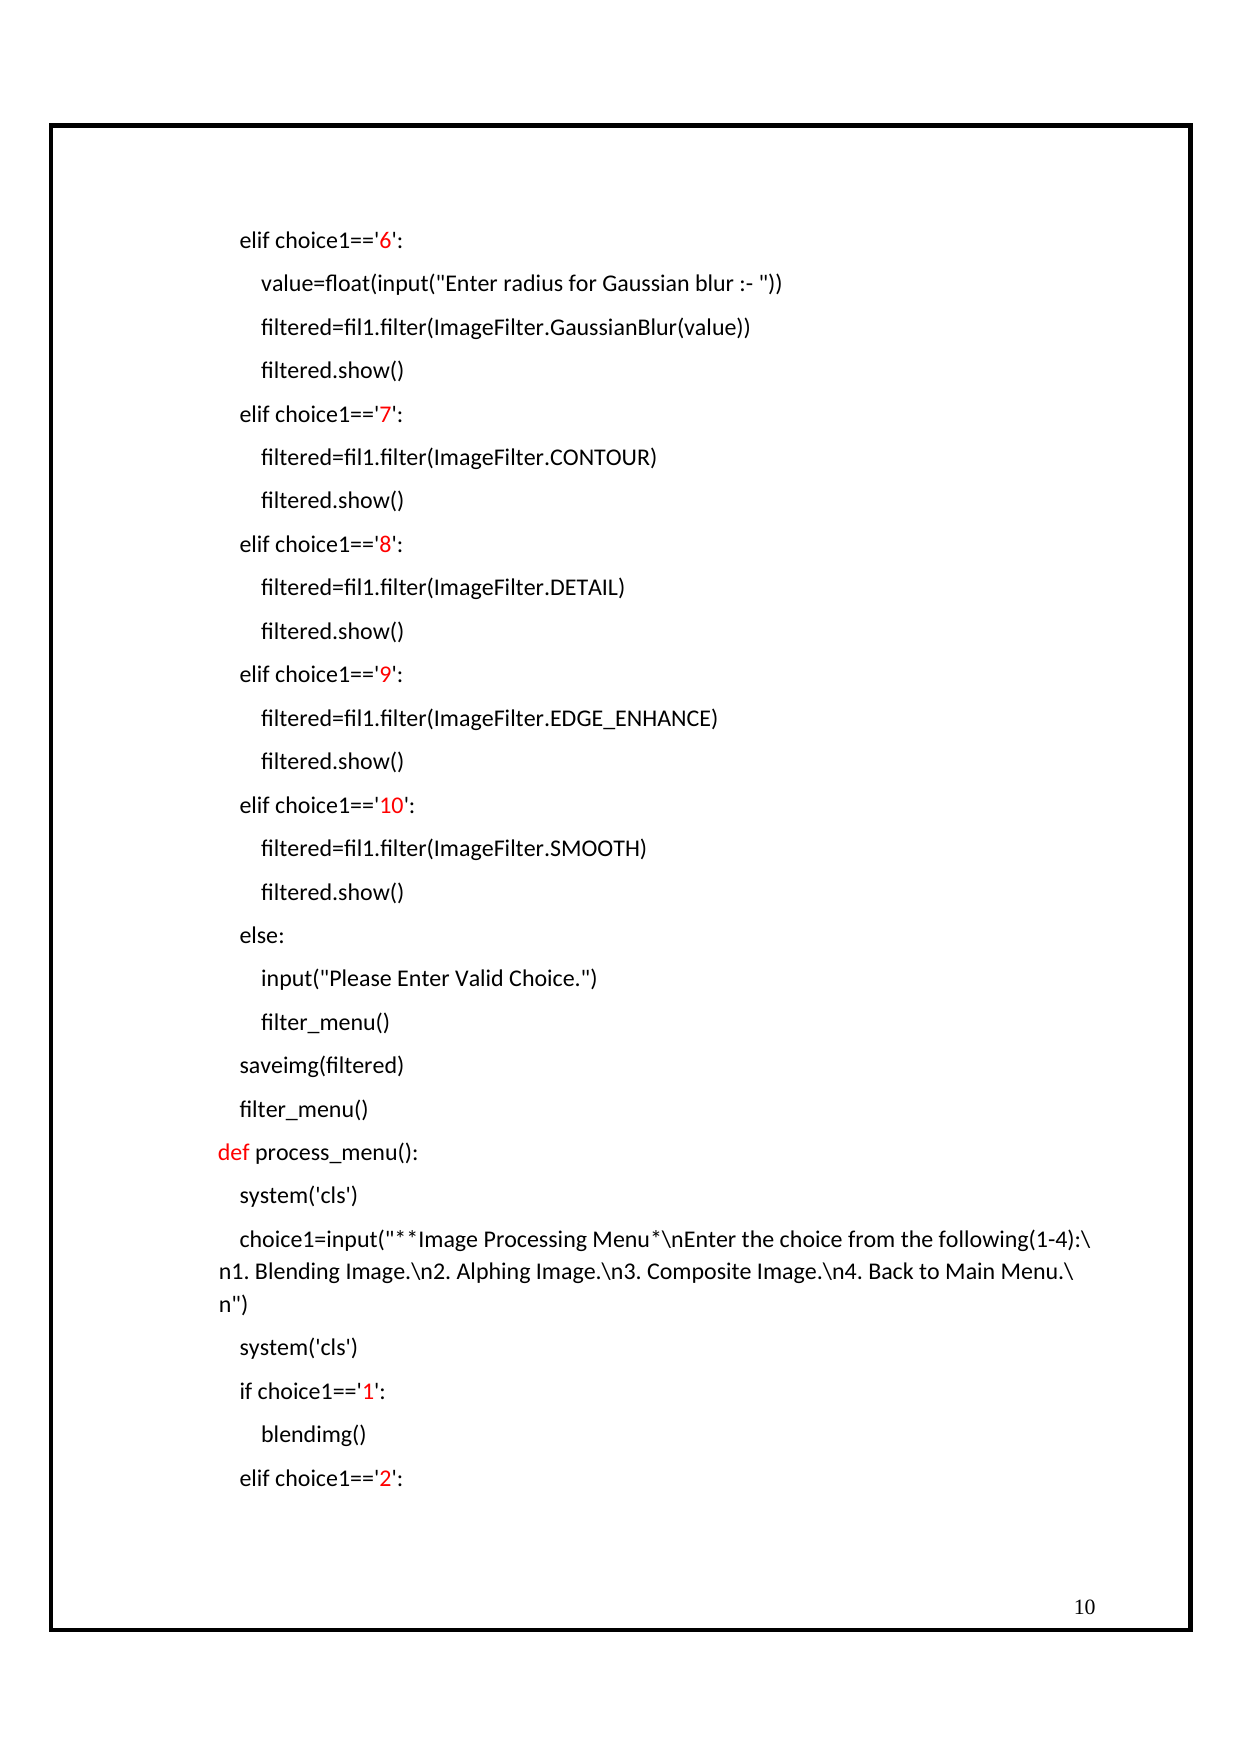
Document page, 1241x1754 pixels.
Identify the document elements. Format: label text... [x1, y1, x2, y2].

text filtered=fil1.filter(ImageFilter.GaussianBlur(value)) [218, 312, 1100, 341]
text choice1=input("**Image Processing Menu*\nEnter the choice from the following(1-4):\n1. Blending Image.\n2. Alphing Image.\n3. Composite Image.\n4. Back to Main Menu.\n") [218, 1224, 1100, 1318]
text if choice1=='1': [218, 1376, 1100, 1405]
text else: [218, 920, 1100, 949]
text filtered.show() [218, 746, 1100, 776]
text filtered.show() [218, 877, 1100, 906]
text blendimg() [218, 1419, 1100, 1448]
text elif choice1=='9': [218, 659, 1100, 689]
text filtered.show() [218, 486, 1100, 515]
text elif choice1=='6': [218, 225, 1100, 254]
text elif choice1=='7': [218, 399, 1100, 428]
text filtered=fil1.filter(ImageFilter.CONTOUR) [218, 442, 1100, 471]
text system('cls') [218, 1181, 1100, 1210]
text def process_menu(): [218, 1137, 1100, 1166]
text filtered=fil1.filter(ImageFilter.DETAIL) [218, 572, 1100, 602]
text elif choice1=='8': [218, 529, 1100, 558]
text filter_menu() [218, 1094, 1100, 1123]
text value=float(input("Enter radius for Gaussian blur :- ")) [218, 268, 1100, 298]
text filtered.show() [218, 355, 1100, 384]
text elif choice1=='2': [218, 1463, 1100, 1492]
text saveimg(filtered) [218, 1050, 1100, 1079]
text filtered.show() [218, 616, 1100, 645]
text filter_menu() [218, 1007, 1100, 1036]
text system('cls') [218, 1332, 1100, 1362]
text filtered=fil1.filter(ImageFilter.EDGE_ENHANCE) [218, 703, 1100, 732]
text filtered=fil1.filter(ImageFilter.SMOOTH) [218, 833, 1100, 862]
text elif choice1=='10': [218, 790, 1100, 819]
text input("Please Enter Valid Choice.") [218, 963, 1100, 993]
